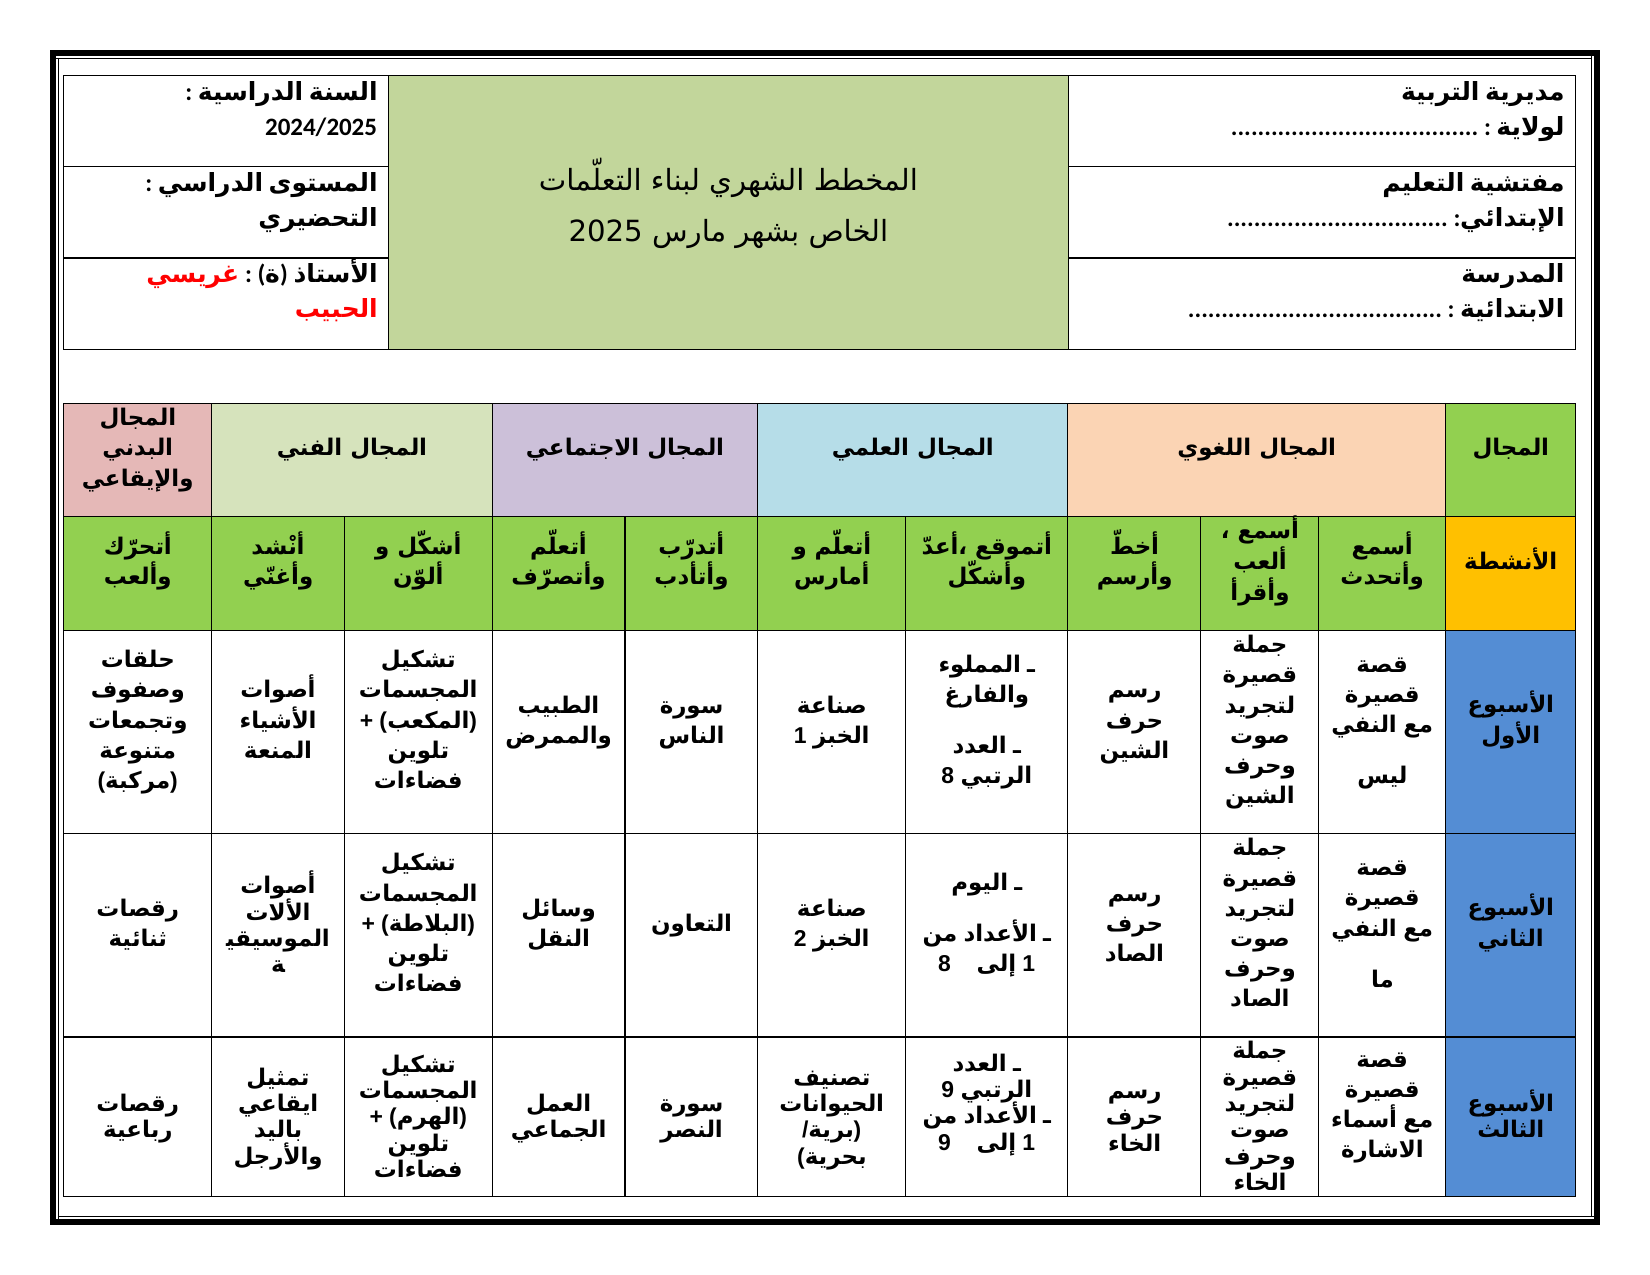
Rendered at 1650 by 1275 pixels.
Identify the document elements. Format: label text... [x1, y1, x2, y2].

table_cell تمثيل ايقاعي باليد والأرجل [212, 1038, 344, 1196]
table_cell سورة الناس [626, 631, 757, 833]
table_cell تصنيف الحيوانات (برية/بحرية) [758, 1038, 905, 1196]
table_header مديرية التربية لولاية : ..................................... [1069, 76, 1575, 166]
table_cell رسم حرف الصاد [1068, 834, 1200, 1036]
table_header المجال البدني والإيقاعي [64, 404, 211, 516]
table_header المجال الفني [212, 404, 492, 516]
table_cell مفتشية التعليم الإبتدائي: ................................. [1069, 167, 1575, 257]
table_cell صناعة الخبز 2 [758, 834, 905, 1036]
table_cell الأنشطة [1446, 517, 1575, 630]
table_cell تشكيل المجسمات (الهرم) + تلوين فضاءات [345, 1038, 492, 1196]
table_cell المدرسة الابتدائية : ...................................... [1069, 259, 1575, 349]
table_cell أتدرّب وأتأدب [626, 517, 757, 630]
table_cell أصوات الألات الموسيقية [212, 834, 344, 1036]
table_header المجال اللغوي [1068, 404, 1445, 516]
table_header المجال الاجتماعي [493, 404, 757, 516]
table_cell سورة النصر [626, 1038, 757, 1196]
table_cell رسم حرف الشين [1068, 631, 1200, 833]
table_header المجال [1446, 404, 1575, 516]
table_cell قصة قصيرة مع أسماء الاشارة [1319, 1038, 1445, 1196]
table_cell رسم حرف الخاء [1068, 1038, 1200, 1196]
table_cell تشكيل المجسمات (البلاطة) + تلوين فضاءات [345, 834, 492, 1036]
table_cell ـ اليوم ـ الأعداد من 1 إلى 8 [906, 834, 1067, 1036]
table_cell جملة قصيرة لتجريد صوت وحرف الخاء [1201, 1038, 1318, 1196]
table_cell ـ المملوء والفارغ ـ العدد الرتبي 8 [906, 631, 1067, 833]
table_cell الأستاذ (ة) : غريسي الحبيب [64, 259, 388, 349]
table_cell ـ العدد الرتبي 9 ـ الأعداد من 1 إلى 9 [906, 1038, 1067, 1196]
table_header السنة الدراسية : 2024/2025 [64, 76, 388, 166]
table_cell التعاون [626, 834, 757, 1036]
table_cell أتحرّك وألعب [64, 517, 211, 630]
table_cell أخطّ وأرسم [1068, 517, 1200, 630]
table_cell رقصات رباعية [64, 1038, 211, 1196]
table_cell أسمع وأتحدث [1319, 517, 1445, 630]
table_cell أتعلّم وأتصرّف [493, 517, 624, 630]
table_cell أشكّل و ألوّن [345, 517, 492, 630]
table_cell حلقات وصفوف وتجمعات متنوعة (مركبة) [64, 631, 211, 833]
table_cell أسمع ، ألعب وأقرأ [1201, 517, 1318, 630]
table_cell العمل الجماعي [493, 1038, 624, 1196]
table_cell أصوات الأشياء المنعة [212, 631, 344, 833]
table_cell المستوى الدراسي : التحضيري [64, 167, 388, 257]
table_cell الأسبوع الأول [1446, 631, 1575, 833]
table_cell تشكيل المجسمات (المكعب) + تلوين فضاءات [345, 631, 492, 833]
table_cell جملة قصيرة لتجريد صوت وحرف الشين [1201, 631, 1318, 833]
table_cell صناعة الخبز 1 [758, 631, 905, 833]
table_cell أتعلّم و أمارس [758, 517, 905, 630]
table_cell الطبيب والممرض [493, 631, 624, 833]
table_cell الأسبوع الثالث [1446, 1038, 1575, 1196]
table_cell قصة قصيرة مع النفي ما [1319, 834, 1445, 1036]
table_cell الأسبوع الثاني [1446, 834, 1575, 1036]
table_cell أتموقع ،أعدّ وأشكّل [906, 517, 1067, 630]
table_cell رقصات ثنائية [64, 834, 211, 1036]
table_cell قصة قصيرة مع النفي ليس [1319, 631, 1445, 833]
table_header المخطط الشهري لبناء التعلّمات الخاص بشهر مارس 2025 [389, 76, 1068, 349]
table_header المجال العلمي [758, 404, 1067, 516]
table_cell جملة قصيرة لتجريد صوت وحرف الصاد [1201, 834, 1318, 1036]
table_cell وسائل النقل [493, 834, 624, 1036]
table_cell أنْشد وأغنّي [212, 517, 344, 630]
